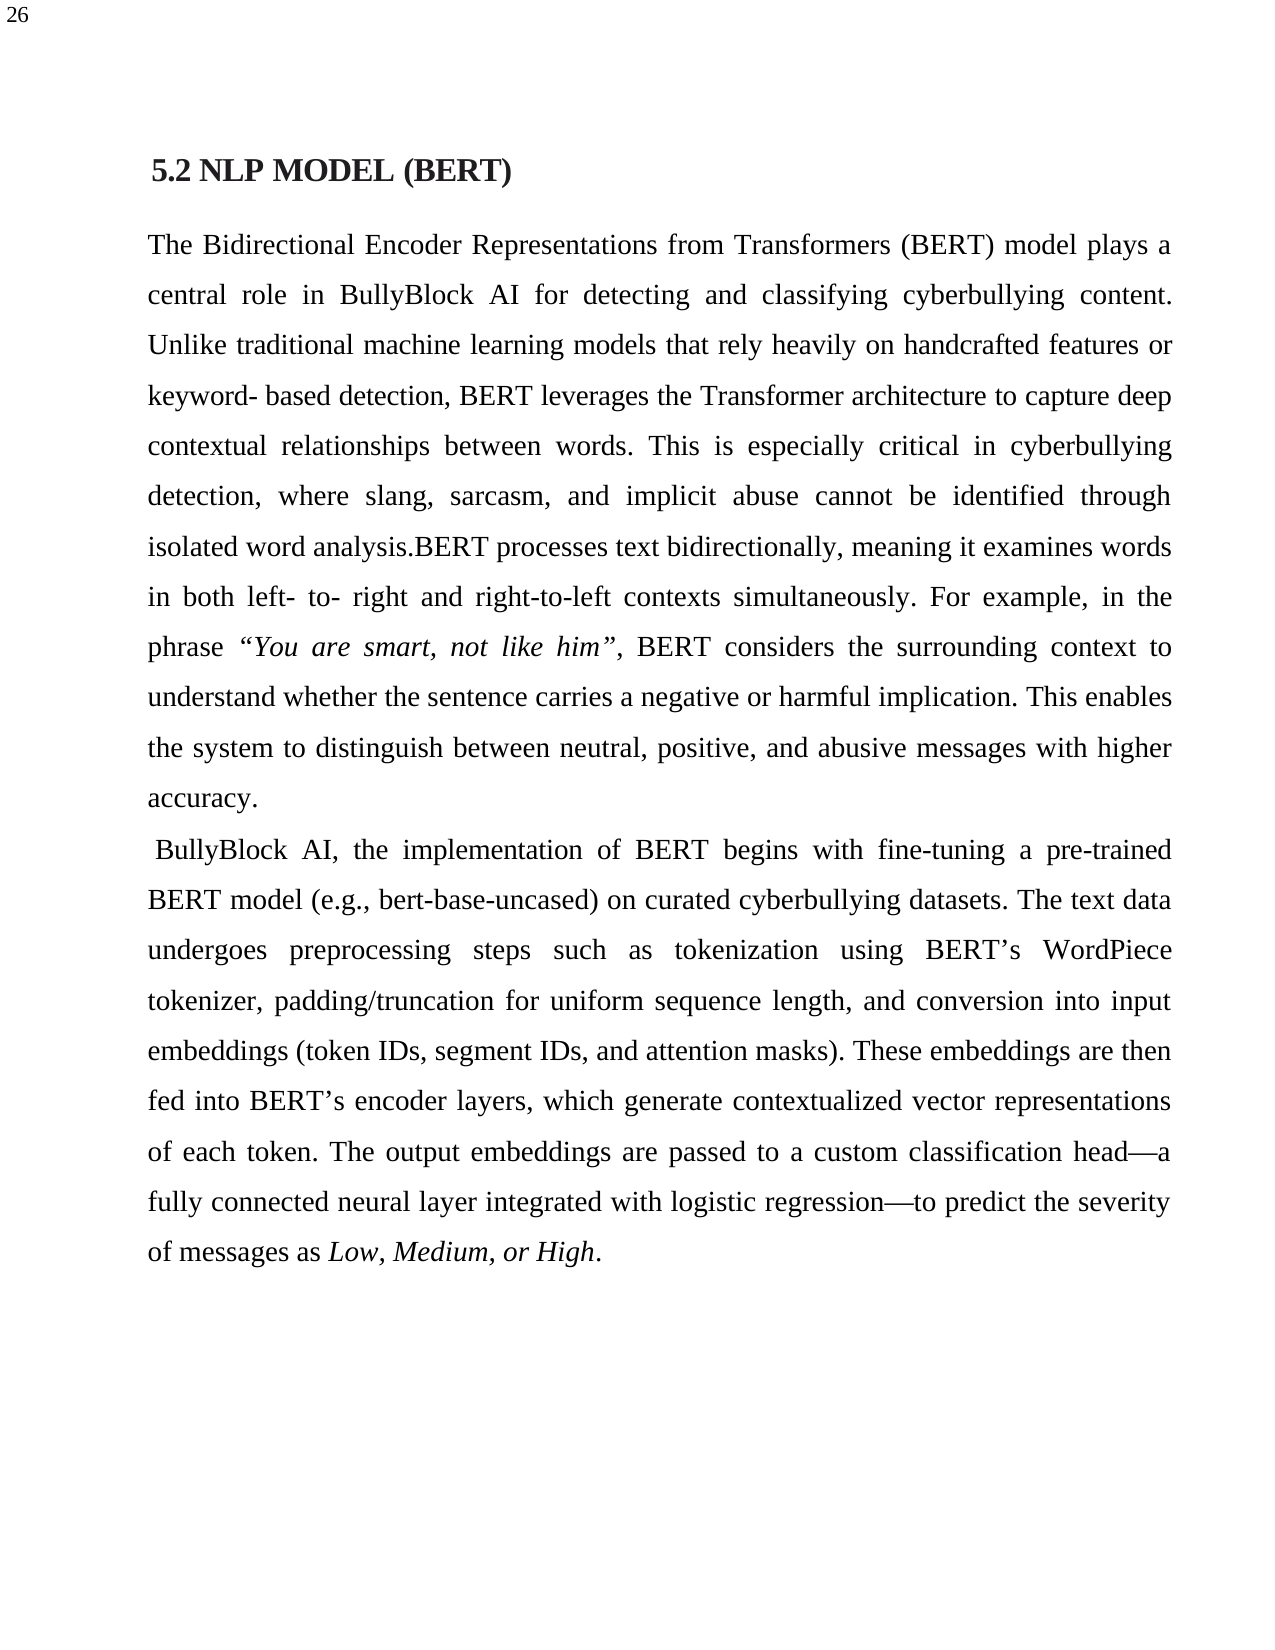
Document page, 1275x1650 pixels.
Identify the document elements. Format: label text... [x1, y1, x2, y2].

text BullyBlock AI, the implementation of BERT begins with fine-tuning a pre-trained BERT model (e.g., bert-base-uncased) on curated cyberbullying datasets. The text data undergoes preprocessing steps such as tokenization using BERT’s WordPiece tokenizer, padding/truncation for uniform sequence length, and conversion into input embeddings (token IDs, segment IDs, and attention masks). These embeddings are then fed into BERT’s encoder layers, which generate contextualized vector representations of each token. The output embeddings are passed to a custom classification head—a fully connected neural layer integrated with logistic regression—to predict the severity of messages as Low, Medium, or High. [147, 832, 1172, 1268]
text The Bidirectional Encoder Representations from Transformers (BERT) model plays a central role in BullyBlock AI for detecting and classifying cyberbullying content. Unlike traditional machine learning models that rely heavily on handcrafted features or keyword- based detection, BERT leverages the Transformer architecture to capture deep contextual relationships between words. This is especially critical in cyberbullying detection, where slang, sarcasm, and implicit abuse cannot be identified through isolated word analysis.BERT processes text bidirectionally, meaning it examines words in both left- to- right and right-to-left contexts simultaneously. For example, in the phrase “You are smart, not like him”, BERT considers the surrounding context to understand whether the sentence carries a negative or harmful implication. This enables the system to distinguish between neutral, positive, and abusive messages with higher accuracy. [147, 227, 1172, 814]
subtitle NLP MODEL (BERT) [151, 150, 1246, 188]
